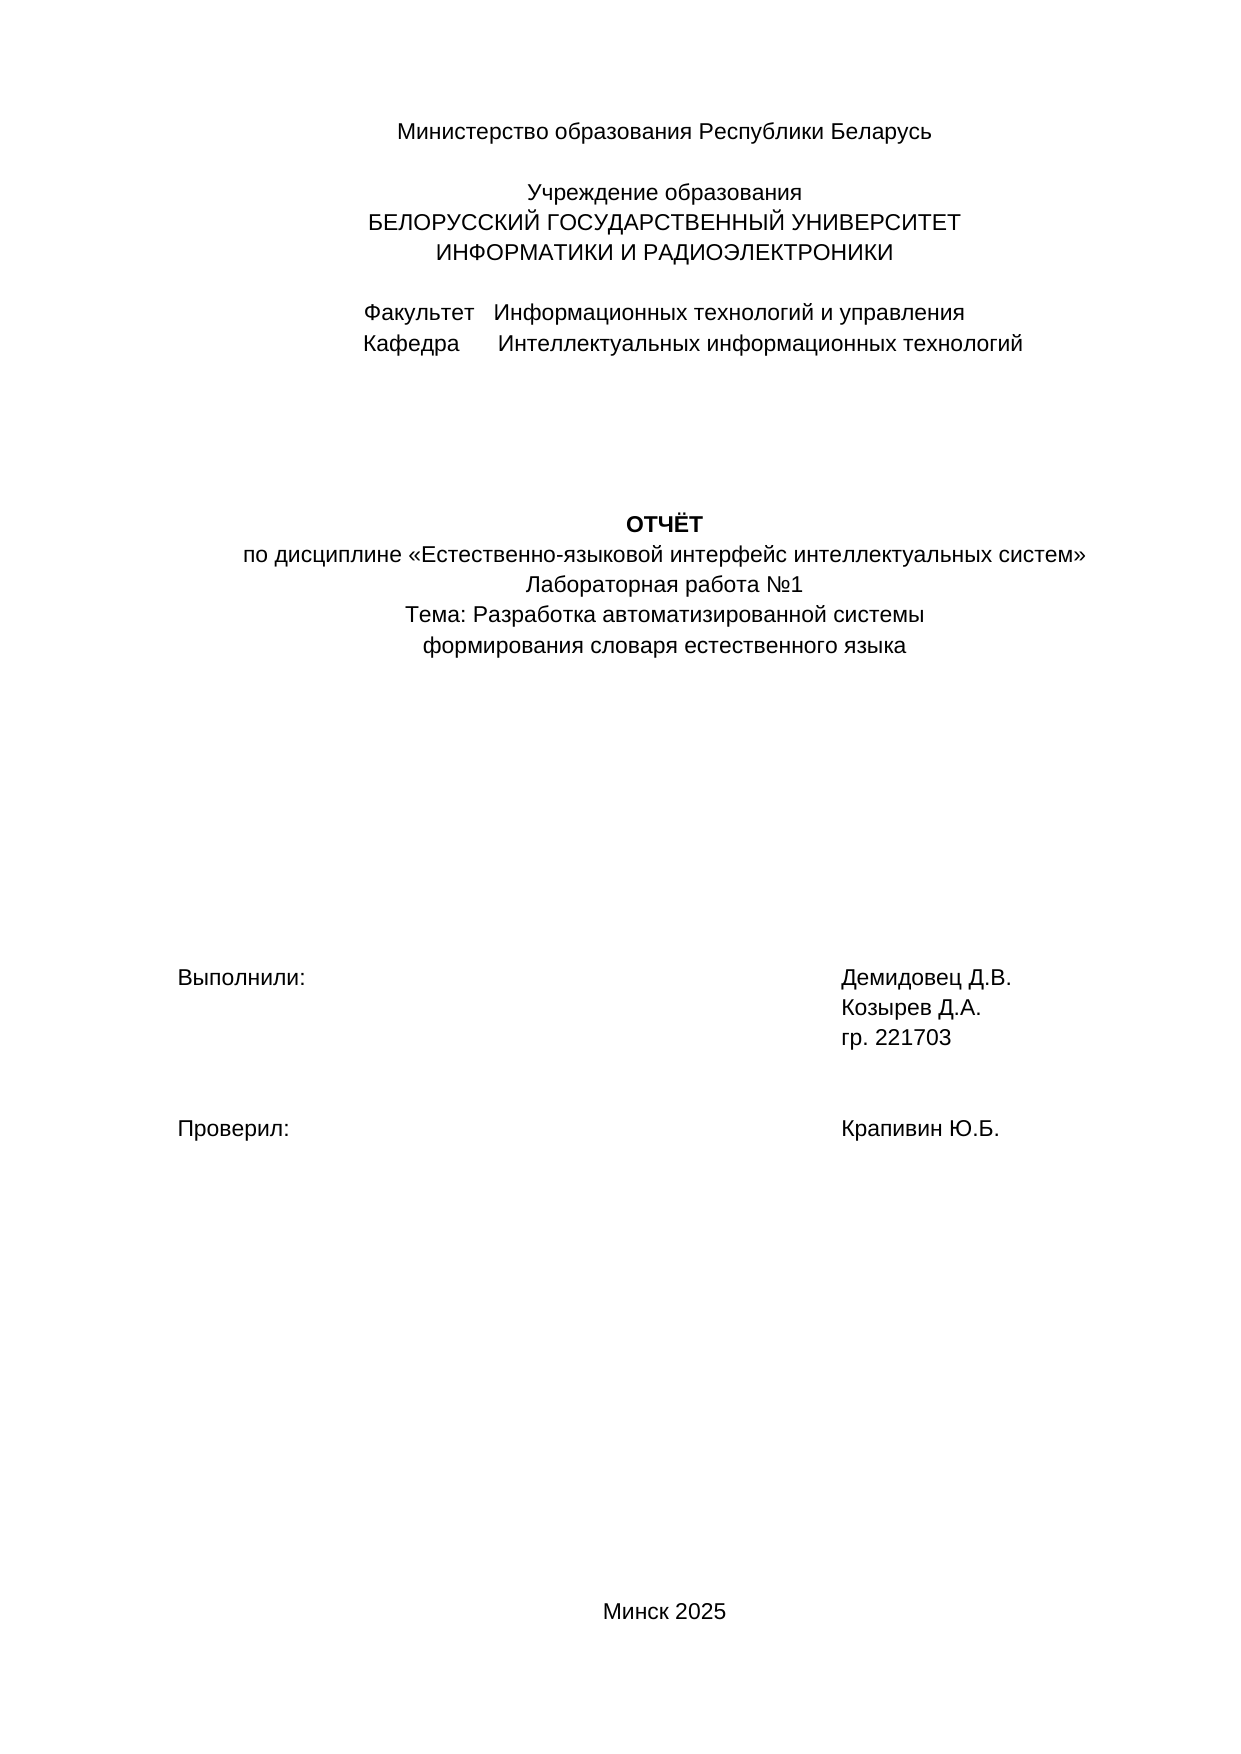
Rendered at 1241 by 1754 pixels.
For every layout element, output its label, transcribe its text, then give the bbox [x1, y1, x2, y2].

text формирования словаря естественного языка [177, 632, 1152, 658]
text Тема: Разработка автоматизированной системы [177, 601, 1152, 628]
text Факультет Информационных технологий и управления [177, 299, 1152, 326]
text гр. 221703 [841, 1024, 1152, 1051]
text ИНФОРМАТИКИ И РАДИОЭЛЕКТРОНИКИ [177, 239, 1152, 265]
text Проверил: Крапивин Ю.Б. [177, 1115, 1152, 1141]
text Козырев Д.А. [767, 994, 1152, 1021]
text по дисциплине «Естественно-языковой интерфейс интеллектуальных систем» [177, 541, 1152, 567]
text Выполнили: Демидовец Д.В. [177, 964, 1152, 990]
text Лабораторная работа №1 [177, 571, 1152, 598]
text БЕЛОРУССКИЙ ГОСУДАРСТВЕННЫЙ УНИВЕРСИТЕТ [177, 209, 1152, 235]
text Министерство образования Республики Беларусь [177, 118, 1152, 144]
text Кафедра Интеллектуальных информационных технологий [177, 329, 1152, 356]
text Учреждение образования [177, 178, 1152, 205]
text ОТЧЁТ [177, 511, 1152, 537]
text Минск 2025 [177, 1598, 1152, 1625]
